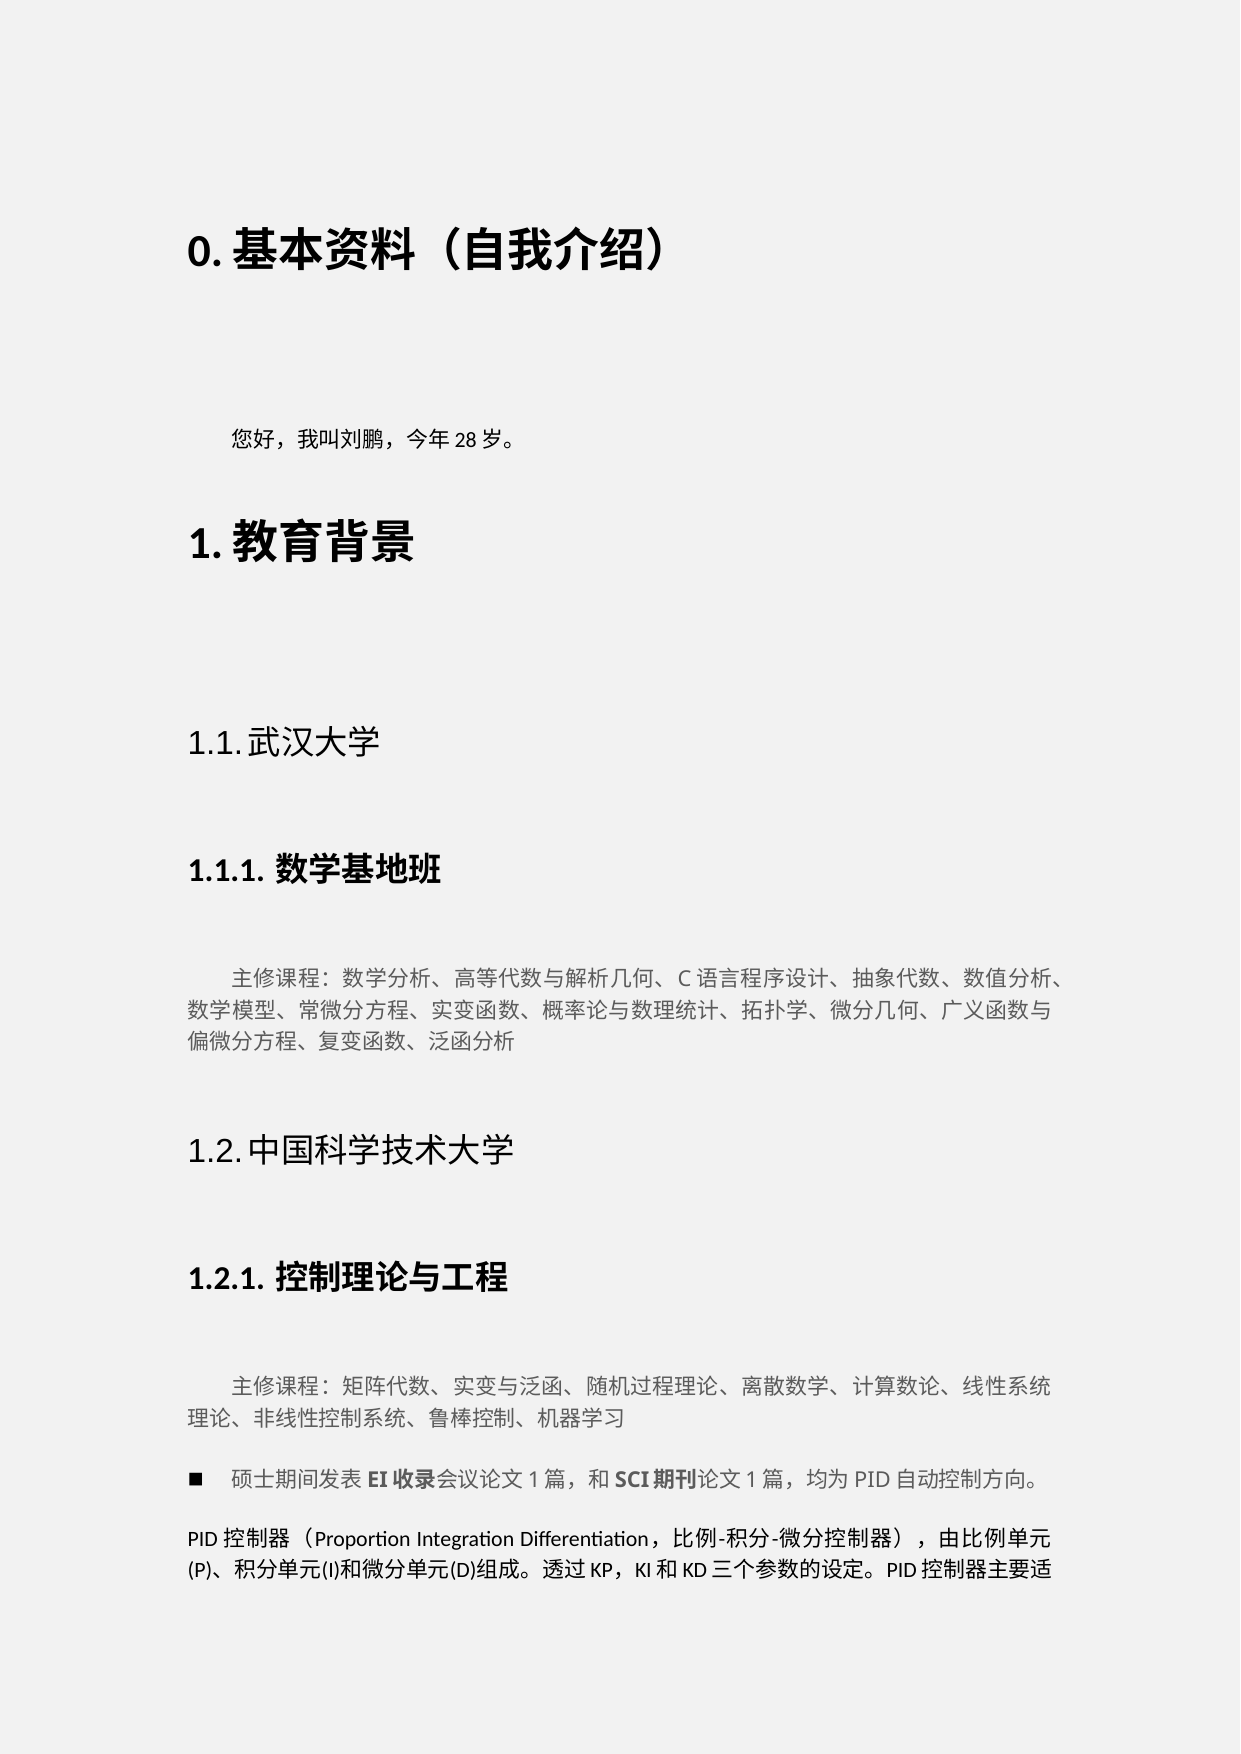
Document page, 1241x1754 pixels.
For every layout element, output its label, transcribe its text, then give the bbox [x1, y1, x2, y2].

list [187, 1528, 1053, 1591]
subtitle 中国科学技术大学 [187, 1123, 1053, 1188]
subtitle 基本资料（自我介绍） [187, 197, 1053, 295]
subtitle 控制理论与工程 [187, 1250, 1053, 1315]
text 您好，我叫刘鹏，今年28岁。 [187, 422, 1053, 454]
subtitle 教育背景 [187, 490, 1053, 587]
subtitle 数学基地班 [187, 841, 1053, 906]
text 主修课程：矩阵代数、实变与泛函、随机过程理论、离散数学、计算数论、线性系统理论、非线性控制系统、鲁棒控制、机器学习 [187, 1376, 1053, 1440]
list 硕士期间发表EI收录会议论文1篇，和SCI期刊论文1篇，均为PID自动控制方向。 [187, 1469, 1053, 1501]
text 主修课程：数学分析、高等代数与解析几何、C语言程序设计、抽象代数、数值分析、数学模型、常微分方程、实变函数、概率论与数理统计、拓扑学、微分几何、广义函数与偏微分方程、复变函数、泛函分析 [187, 968, 1053, 1063]
subtitle 武汉大学 [187, 715, 1053, 780]
